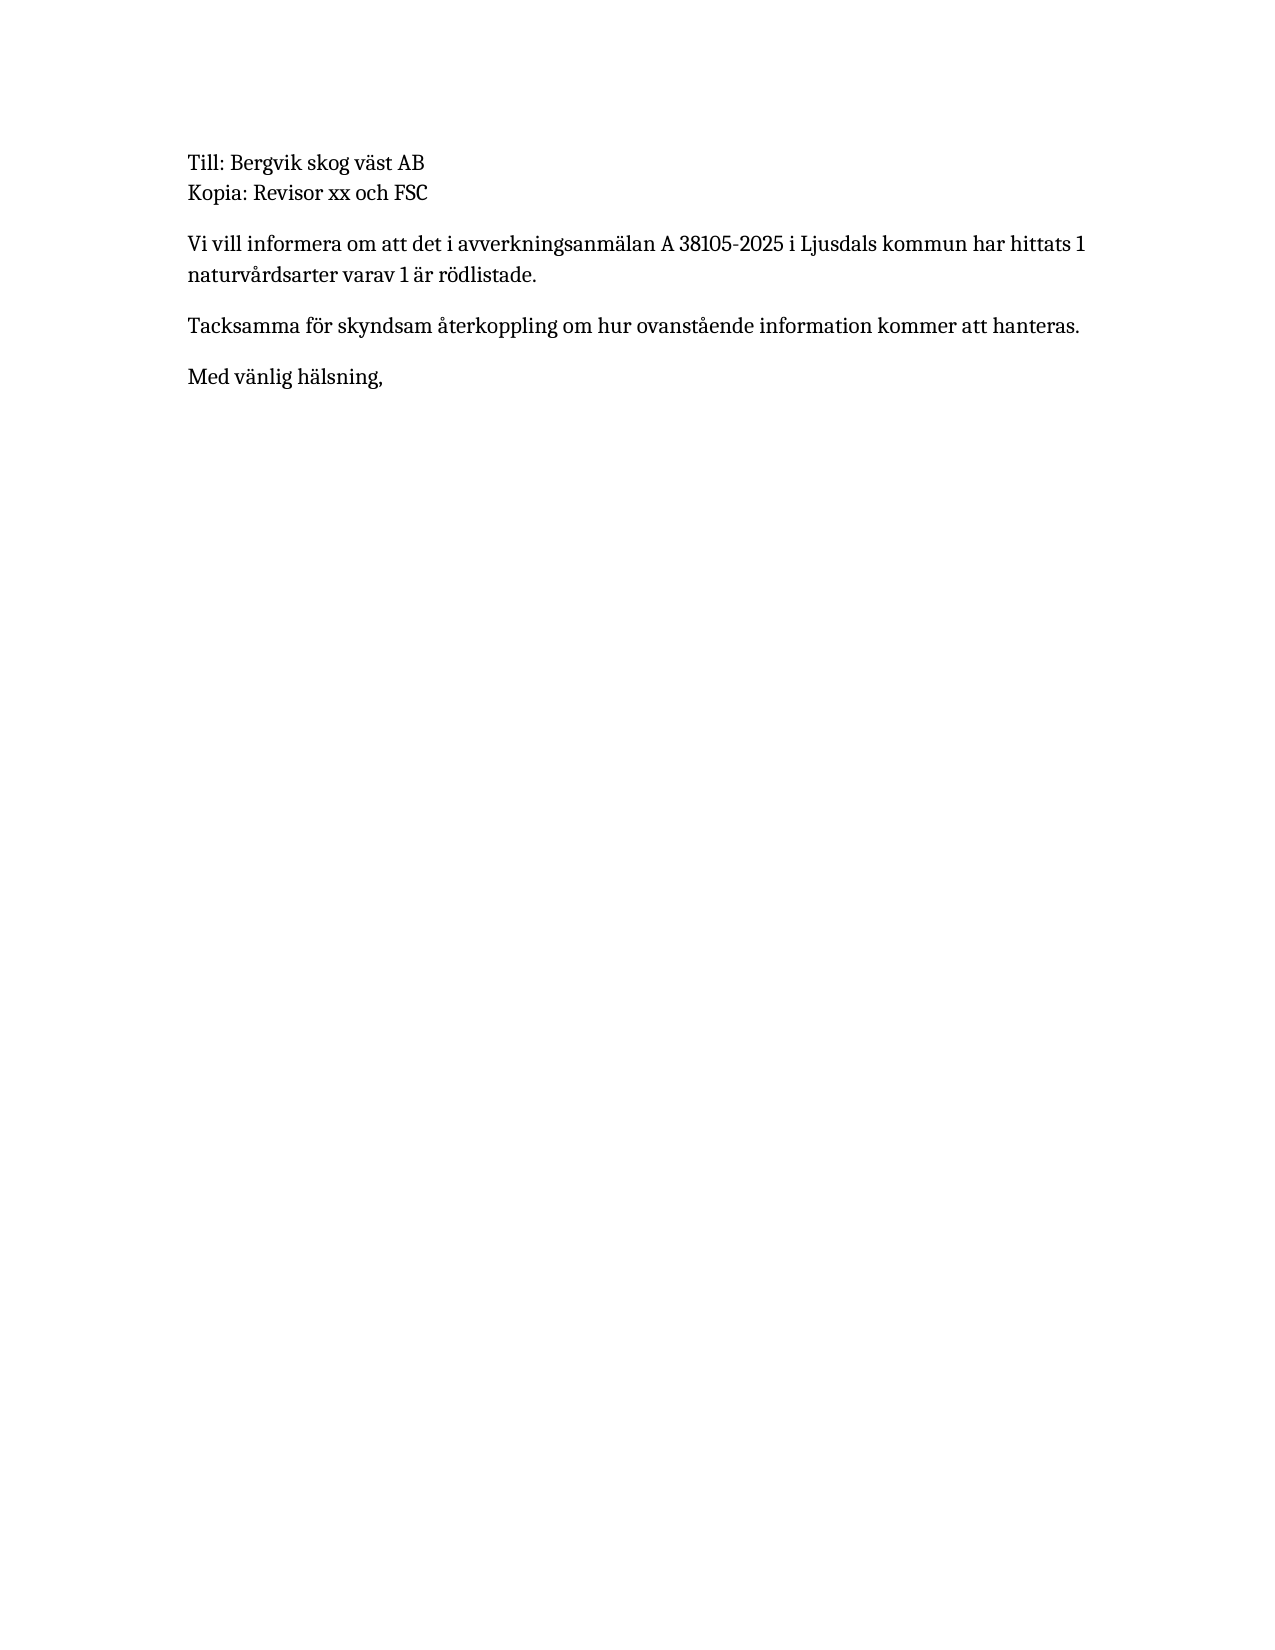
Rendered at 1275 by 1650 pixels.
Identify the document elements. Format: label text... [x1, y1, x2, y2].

text Till: Bergvik skog väst AB Kopia: Revisor xx och FSC [187, 150, 1087, 207]
text Vi vill informera om att det i avverkningsanmälan A 38105-2025 i Ljusdals kommun har hittats 1 naturvårdsarter varav 1 är rödlistade. [187, 231, 1087, 288]
text Tacksamma för skyndsam återkoppling om hur ovanstående information kommer att hanteras. [187, 312, 1087, 339]
text Med vänlig hälsning, [187, 363, 1087, 420]
